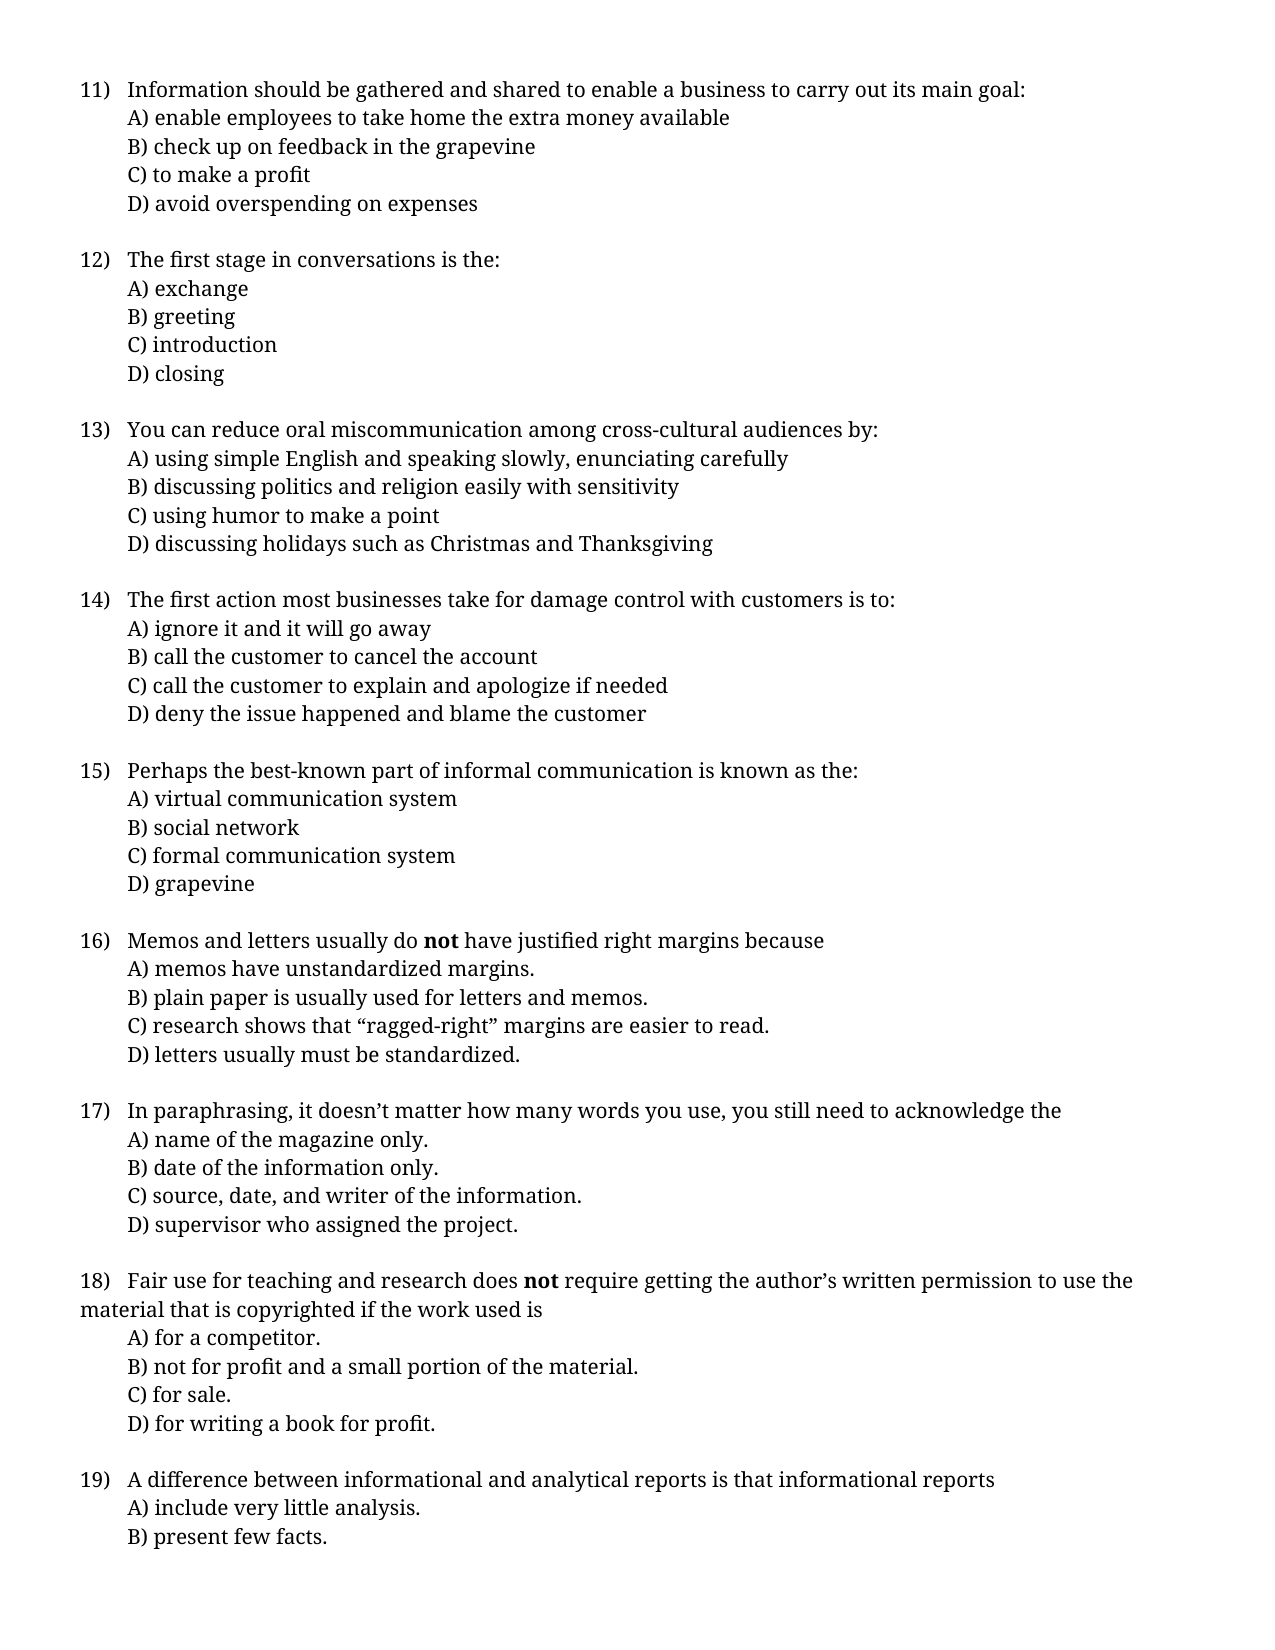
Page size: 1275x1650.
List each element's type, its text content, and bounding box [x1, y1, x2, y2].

text C) using humor to make a point [80, 501, 1200, 529]
text 11) Information should be gathered and shared to enable a business to carry out its main goal: [80, 75, 1200, 103]
text D) letters usually must be standardized. [80, 1040, 1200, 1068]
text C) for sale. [80, 1380, 1200, 1409]
text A) for a competitor. [80, 1323, 1200, 1352]
text B) date of the information only. [80, 1153, 1200, 1182]
text B) social network [80, 813, 1200, 841]
text A) enable employees to take home the extra money available [80, 103, 1200, 132]
text A) exchange [80, 274, 1200, 302]
text B) discussing politics and religion easily with sensitivity [80, 472, 1200, 501]
text B) plain paper is usually used for letters and memos. [80, 983, 1200, 1011]
text 18) Fair use for teaching and research does not require getting the author’s written permission to use the material that is copyrighted if the work used is [80, 1266, 1200, 1323]
text C) research shows that “ragged-right” margins are easier to read. [80, 1011, 1200, 1040]
text D) deny the issue happened and blame the customer [80, 699, 1200, 728]
text B) not for profit and a small portion of the material. [80, 1352, 1200, 1380]
text C) formal communication system [80, 841, 1200, 869]
text A) name of the magazine only. [80, 1125, 1200, 1153]
text A) ignore it and it will go away [80, 614, 1200, 642]
text C) to make a profit [80, 160, 1200, 189]
text A) include very little analysis. [80, 1493, 1200, 1522]
text A) virtual communication system [80, 784, 1200, 813]
text 16) Memos and letters usually do not have justified right margins because [80, 926, 1200, 954]
text 19) A difference between informational and analytical reports is that informational reports [80, 1465, 1200, 1493]
text B) present few facts. [80, 1522, 1200, 1550]
text C) source, date, and writer of the information. [80, 1182, 1200, 1210]
text B) check up on feedback in the grapevine [80, 132, 1200, 160]
text D) closing [80, 359, 1200, 387]
text C) introduction [80, 331, 1200, 359]
text 17) In paraphrasing, it doesn’t matter how many words you use, you still need to acknowledge the [80, 1096, 1200, 1125]
text A) memos have unstandardized margins. [80, 954, 1200, 983]
text D) for writing a book for profit. [80, 1409, 1200, 1437]
text 13) You can reduce oral miscommunication among cross-cultural audiences by: [80, 415, 1200, 444]
text A) using simple English and speaking slowly, enunciating carefully [80, 444, 1200, 472]
text B) greeting [80, 302, 1200, 331]
text D) grapevine [80, 869, 1200, 898]
text 15) Perhaps the best-known part of informal communication is known as the: [80, 756, 1200, 784]
text D) avoid overspending on expenses [80, 189, 1200, 217]
text 12) The first stage in conversations is the: [80, 245, 1200, 274]
text D) supervisor who assigned the project. [80, 1210, 1200, 1238]
text B) call the customer to cancel the account C) call the customer to explain and apologize if needed [80, 642, 1200, 699]
text D) discussing holidays such as Christmas and Thanksgiving [80, 529, 1200, 558]
text 14) The first action most businesses take for damage control with customers is to: [80, 586, 1200, 614]
